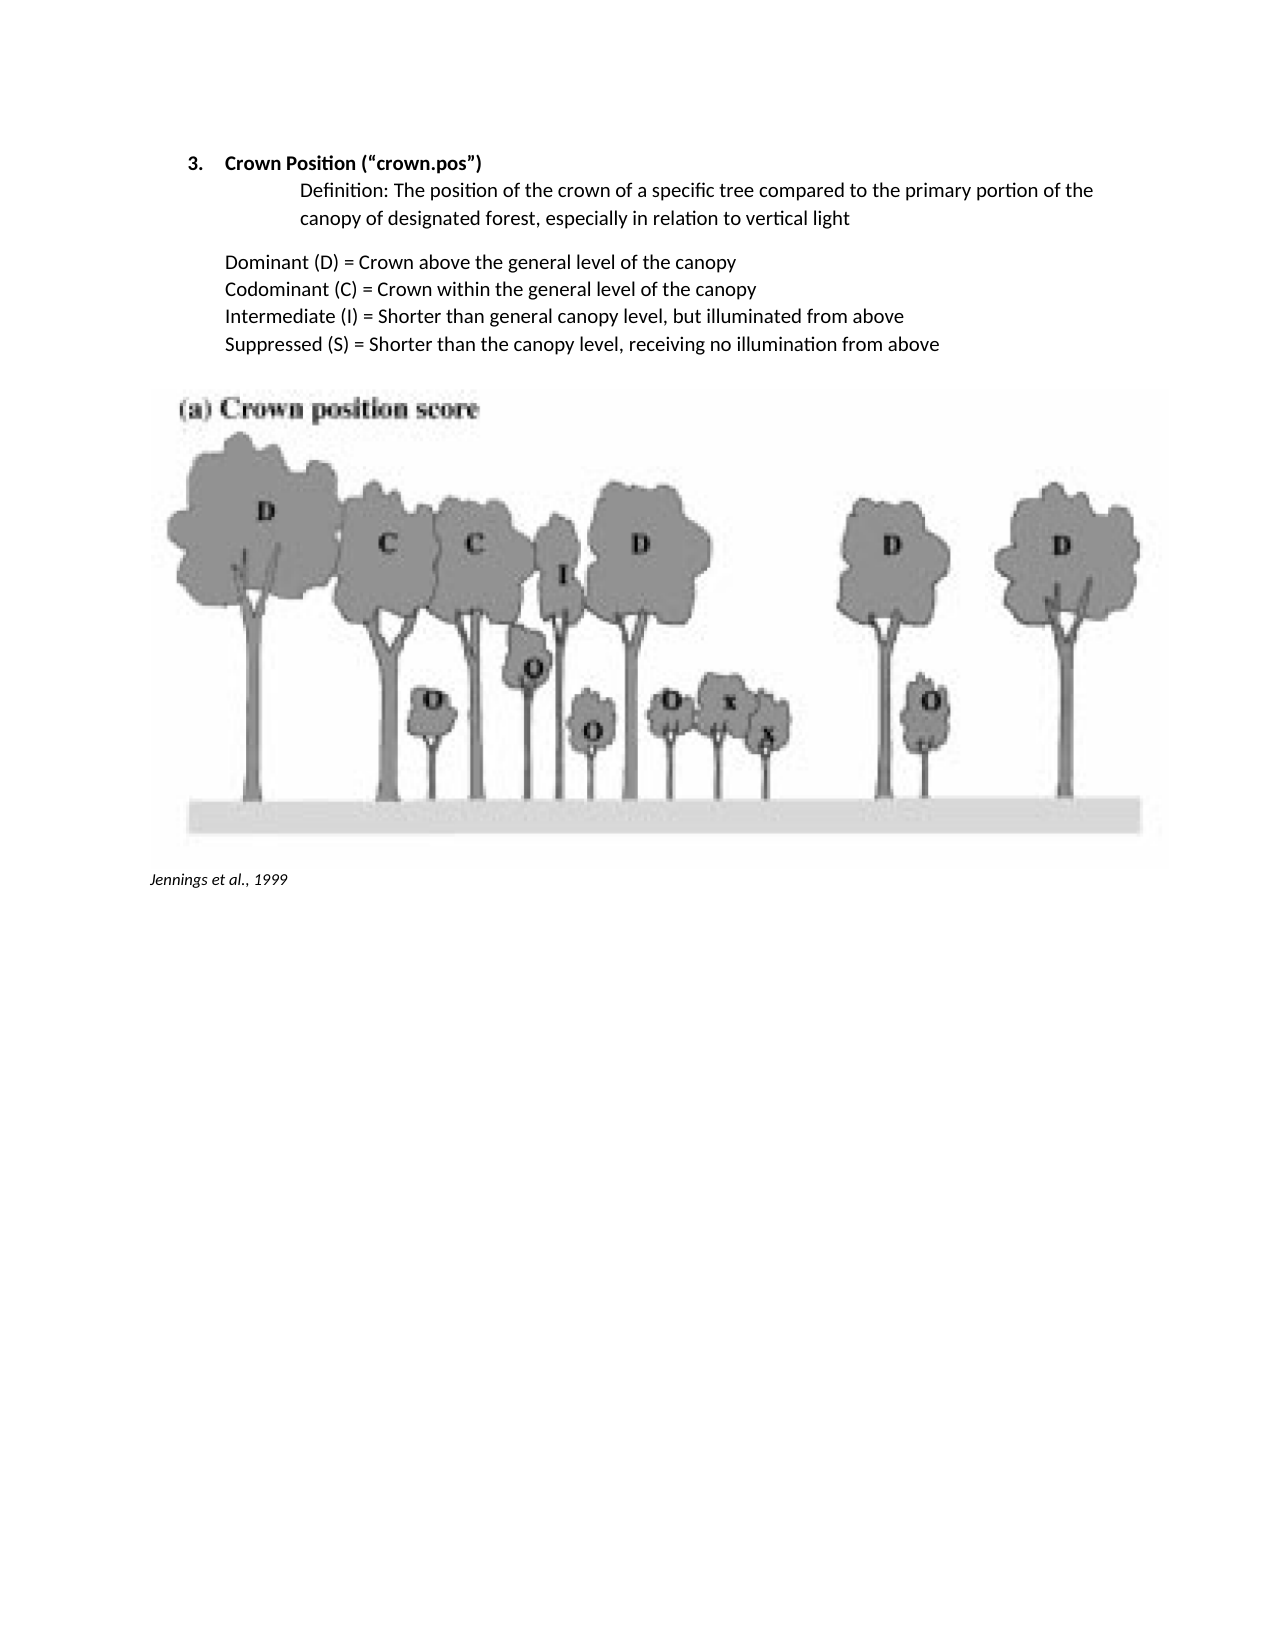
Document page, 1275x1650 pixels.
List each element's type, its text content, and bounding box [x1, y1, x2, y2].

text Dominant (D) = Crown above the general level of the canopy Codominant (C) = Crown within the general level of the canopy Intermediate (I) = Shorter than general canopy level, but illuminated from above Suppressed (S) = Shorter than the canopy level, receiving no illumination from above [150, 249, 1125, 356]
list Definition: The position of the crown of a specific tree compared to the primary portion of the canopy of designated forest, especially in relation to vertical light [300, 177, 1125, 230]
picture [150, 375, 1169, 869]
text Jennings et al., 1999 [150, 869, 1125, 890]
list Crown Position (“crown.pos”) [187, 150, 1125, 175]
